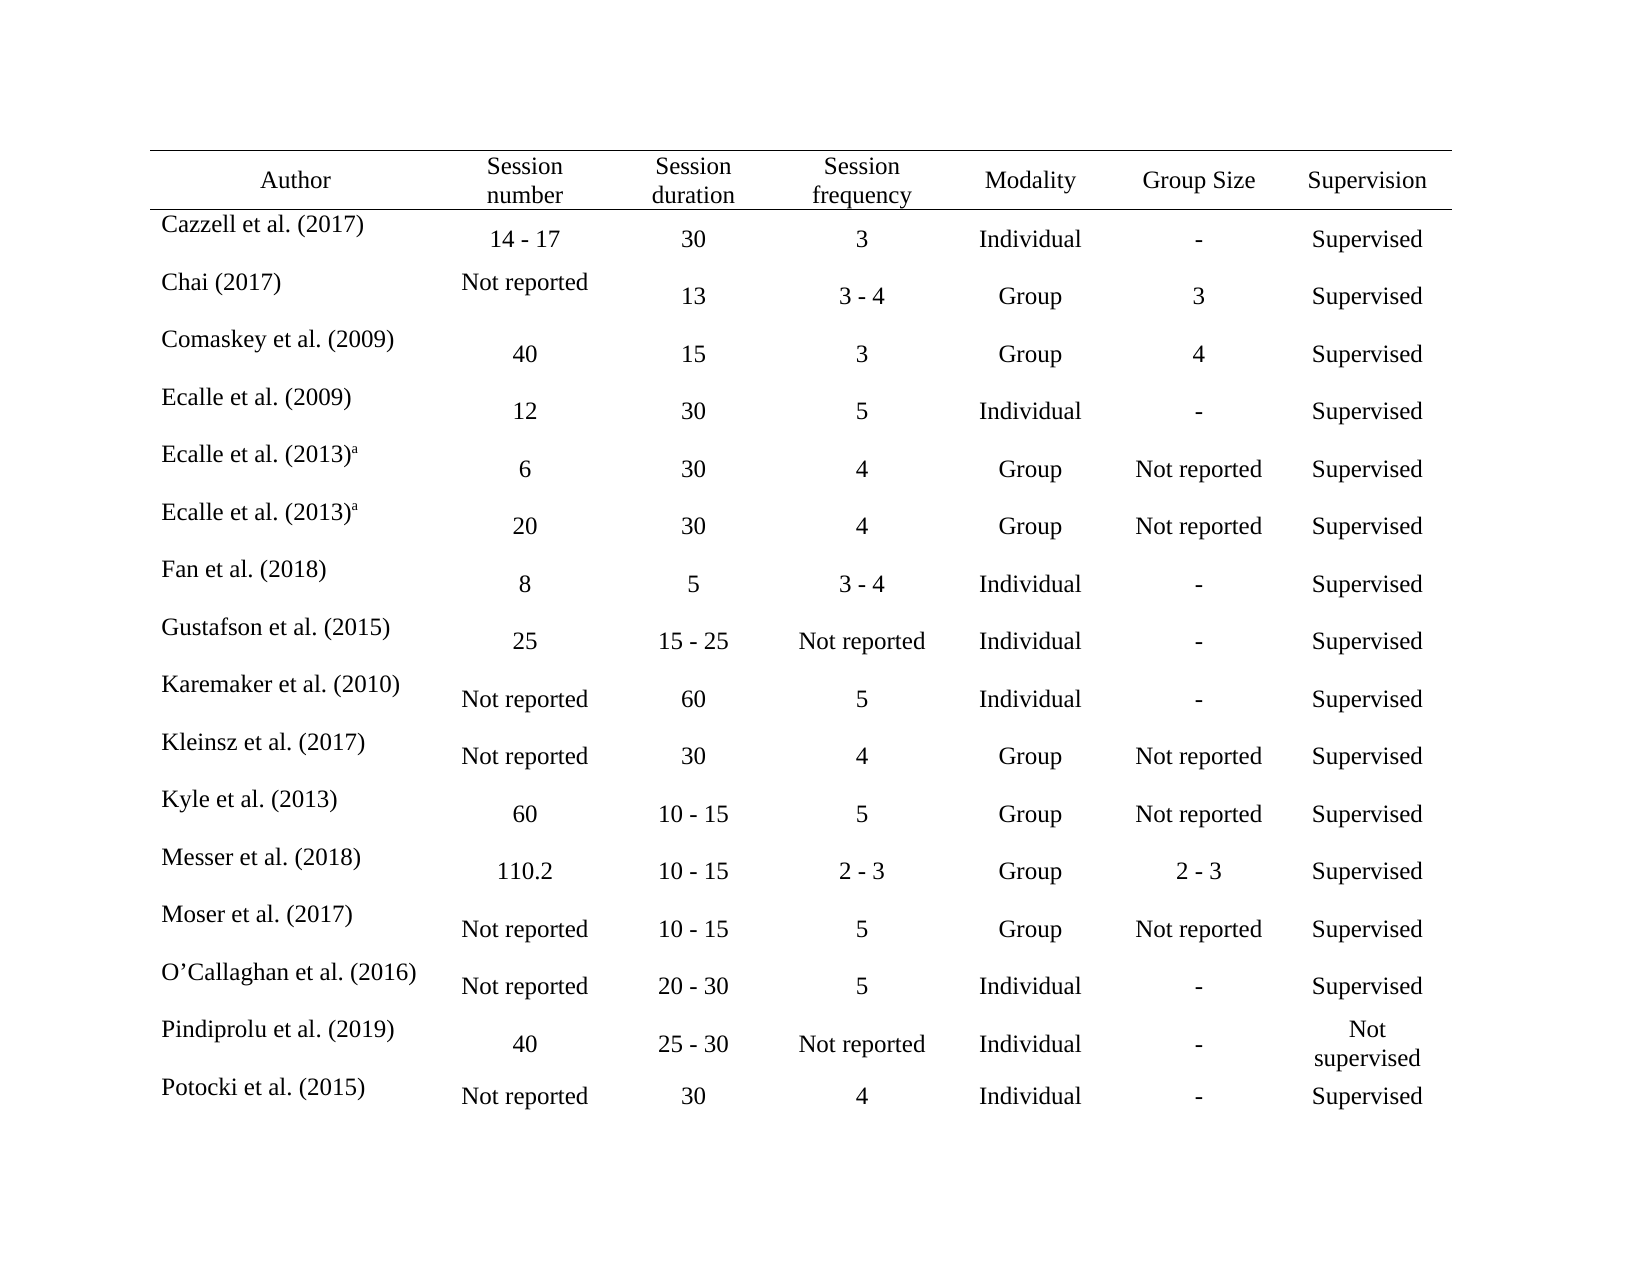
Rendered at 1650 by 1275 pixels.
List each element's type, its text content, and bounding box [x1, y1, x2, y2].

table_cell 13 [609, 267, 778, 324]
table_cell 5 [609, 555, 778, 612]
table_cell Individual [946, 957, 1114, 1014]
table_cell 30 [609, 1072, 778, 1119]
table_cell 4 [778, 440, 946, 497]
table_cell 25 [441, 612, 609, 669]
table_cell Kleinsz et al. (2017) [150, 727, 441, 784]
table_cell Individual [946, 1015, 1114, 1072]
table_header Author [150, 151, 441, 208]
table_header Session frequency [778, 151, 946, 208]
table_cell 5 [778, 785, 946, 842]
table_cell 20 [441, 497, 609, 554]
table_cell Not reported [1115, 727, 1283, 784]
table_cell 110.2 [441, 842, 609, 899]
table_cell Not reported [1115, 497, 1283, 554]
table_cell Not reported [1115, 900, 1283, 957]
table_cell 20 - 30 [609, 957, 778, 1014]
table_cell Supervised [1283, 785, 1452, 842]
table_cell 3 [1115, 267, 1283, 324]
table_cell Group [946, 267, 1114, 324]
table_cell Not reported [1115, 440, 1283, 497]
table_cell Fan et al. (2018) [150, 555, 441, 612]
table_header Session duration [609, 151, 778, 208]
table_cell Ecalle et al. (2013)a [150, 497, 441, 554]
table_cell 2 - 3 [1115, 842, 1283, 899]
table_cell Supervised [1283, 210, 1452, 267]
table_cell 4 [778, 497, 946, 554]
table_cell - [1115, 210, 1283, 267]
table_cell 3 [778, 210, 946, 267]
table_cell Karemaker et al. (2010) [150, 670, 441, 727]
table_cell 10 - 15 [609, 900, 778, 957]
table_cell Group [946, 785, 1114, 842]
table_cell Individual [946, 612, 1114, 669]
table_cell Individual [946, 382, 1114, 439]
table_cell 5 [778, 382, 946, 439]
table_cell Not reported [441, 900, 609, 957]
table_cell - [1115, 612, 1283, 669]
table_cell 30 [609, 727, 778, 784]
table_cell Supervised [1283, 325, 1452, 382]
table_cell Supervised [1283, 555, 1452, 612]
table_cell O’Callaghan et al. (2016) [150, 957, 441, 1014]
table_cell 60 [609, 670, 778, 727]
table_cell Supervised [1283, 900, 1452, 957]
table_cell 30 [609, 440, 778, 497]
table_cell Not reported [778, 612, 946, 669]
table_header Group Size [1115, 151, 1283, 208]
table_cell - [1115, 382, 1283, 439]
table_cell Supervised [1283, 267, 1452, 324]
table_cell 10 - 15 [609, 785, 778, 842]
table_cell 40 [441, 1015, 609, 1072]
table_cell Supervised [1283, 957, 1452, 1014]
table_cell Messer et al. (2018) [150, 842, 441, 899]
table_cell - [1115, 555, 1283, 612]
table_cell Not reported [441, 957, 609, 1014]
table_cell Moser et al. (2017) [150, 900, 441, 957]
table_cell Ecalle et al. (2009) [150, 382, 441, 439]
table_cell Supervised [1283, 382, 1452, 439]
table_cell Group [946, 497, 1114, 554]
table_cell Individual [946, 210, 1114, 267]
table_cell Chai (2017) [150, 267, 441, 324]
table_cell Kyle et al. (2013) [150, 785, 441, 842]
table_cell - [1115, 1072, 1283, 1119]
table_cell 15 [609, 325, 778, 382]
table_cell Not reported [441, 727, 609, 784]
table_cell Group [946, 900, 1114, 957]
table_cell Potocki et al. (2015) [150, 1072, 441, 1119]
table_cell Individual [946, 670, 1114, 727]
table_header Session number [441, 151, 609, 208]
table_cell 4 [778, 727, 946, 784]
table_cell Group [946, 842, 1114, 899]
table_cell 5 [778, 670, 946, 727]
table_cell Group [946, 727, 1114, 784]
table_cell Gustafson et al. (2015) [150, 612, 441, 669]
table_cell 60 [441, 785, 609, 842]
table_cell Not reported [441, 267, 609, 324]
table_cell Not supervised [1283, 1015, 1452, 1072]
table_cell 6 [441, 440, 609, 497]
table_cell Individual [946, 1072, 1114, 1119]
table_header Modality [946, 151, 1114, 208]
table_cell Ecalle et al. (2013)a [150, 440, 441, 497]
table_cell 25 - 30 [609, 1015, 778, 1072]
table_cell 3 [778, 325, 946, 382]
table_cell Not reported [1115, 785, 1283, 842]
table_cell Supervised [1283, 497, 1452, 554]
table_cell 12 [441, 382, 609, 439]
table_cell 8 [441, 555, 609, 612]
table_cell Cazzell et al. (2017) [150, 210, 441, 267]
table_cell 10 - 15 [609, 842, 778, 899]
table_cell 30 [609, 210, 778, 267]
table_cell Supervised [1283, 842, 1452, 899]
table_cell - [1115, 957, 1283, 1014]
table_cell Supervised [1283, 670, 1452, 727]
table_cell Group [946, 440, 1114, 497]
table_cell 5 [778, 900, 946, 957]
table_cell Individual [946, 555, 1114, 612]
table_cell Comaskey et al. (2009) [150, 325, 441, 382]
table_cell 3 - 4 [778, 267, 946, 324]
table_cell 14 - 17 [441, 210, 609, 267]
table_cell Supervised [1283, 1072, 1452, 1119]
table_cell Pindiprolu et al. (2019) [150, 1015, 441, 1072]
table_cell - [1115, 1015, 1283, 1072]
table_cell Not reported [441, 670, 609, 727]
table_cell Not reported [441, 1072, 609, 1119]
table_cell Supervised [1283, 727, 1452, 784]
table_cell 3 - 4 [778, 555, 946, 612]
table_cell 2 - 3 [778, 842, 946, 899]
table_cell 5 [778, 957, 946, 1014]
table_cell 15 - 25 [609, 612, 778, 669]
table_cell 30 [609, 497, 778, 554]
table_cell Group [946, 325, 1114, 382]
table_header Supervision [1283, 151, 1452, 208]
table_cell 4 [778, 1072, 946, 1119]
table_cell - [1115, 670, 1283, 727]
table_cell 30 [609, 382, 778, 439]
table_cell Supervised [1283, 440, 1452, 497]
table_cell 4 [1115, 325, 1283, 382]
table_cell Not reported [778, 1015, 946, 1072]
table_cell Supervised [1283, 612, 1452, 669]
table_cell 40 [441, 325, 609, 382]
